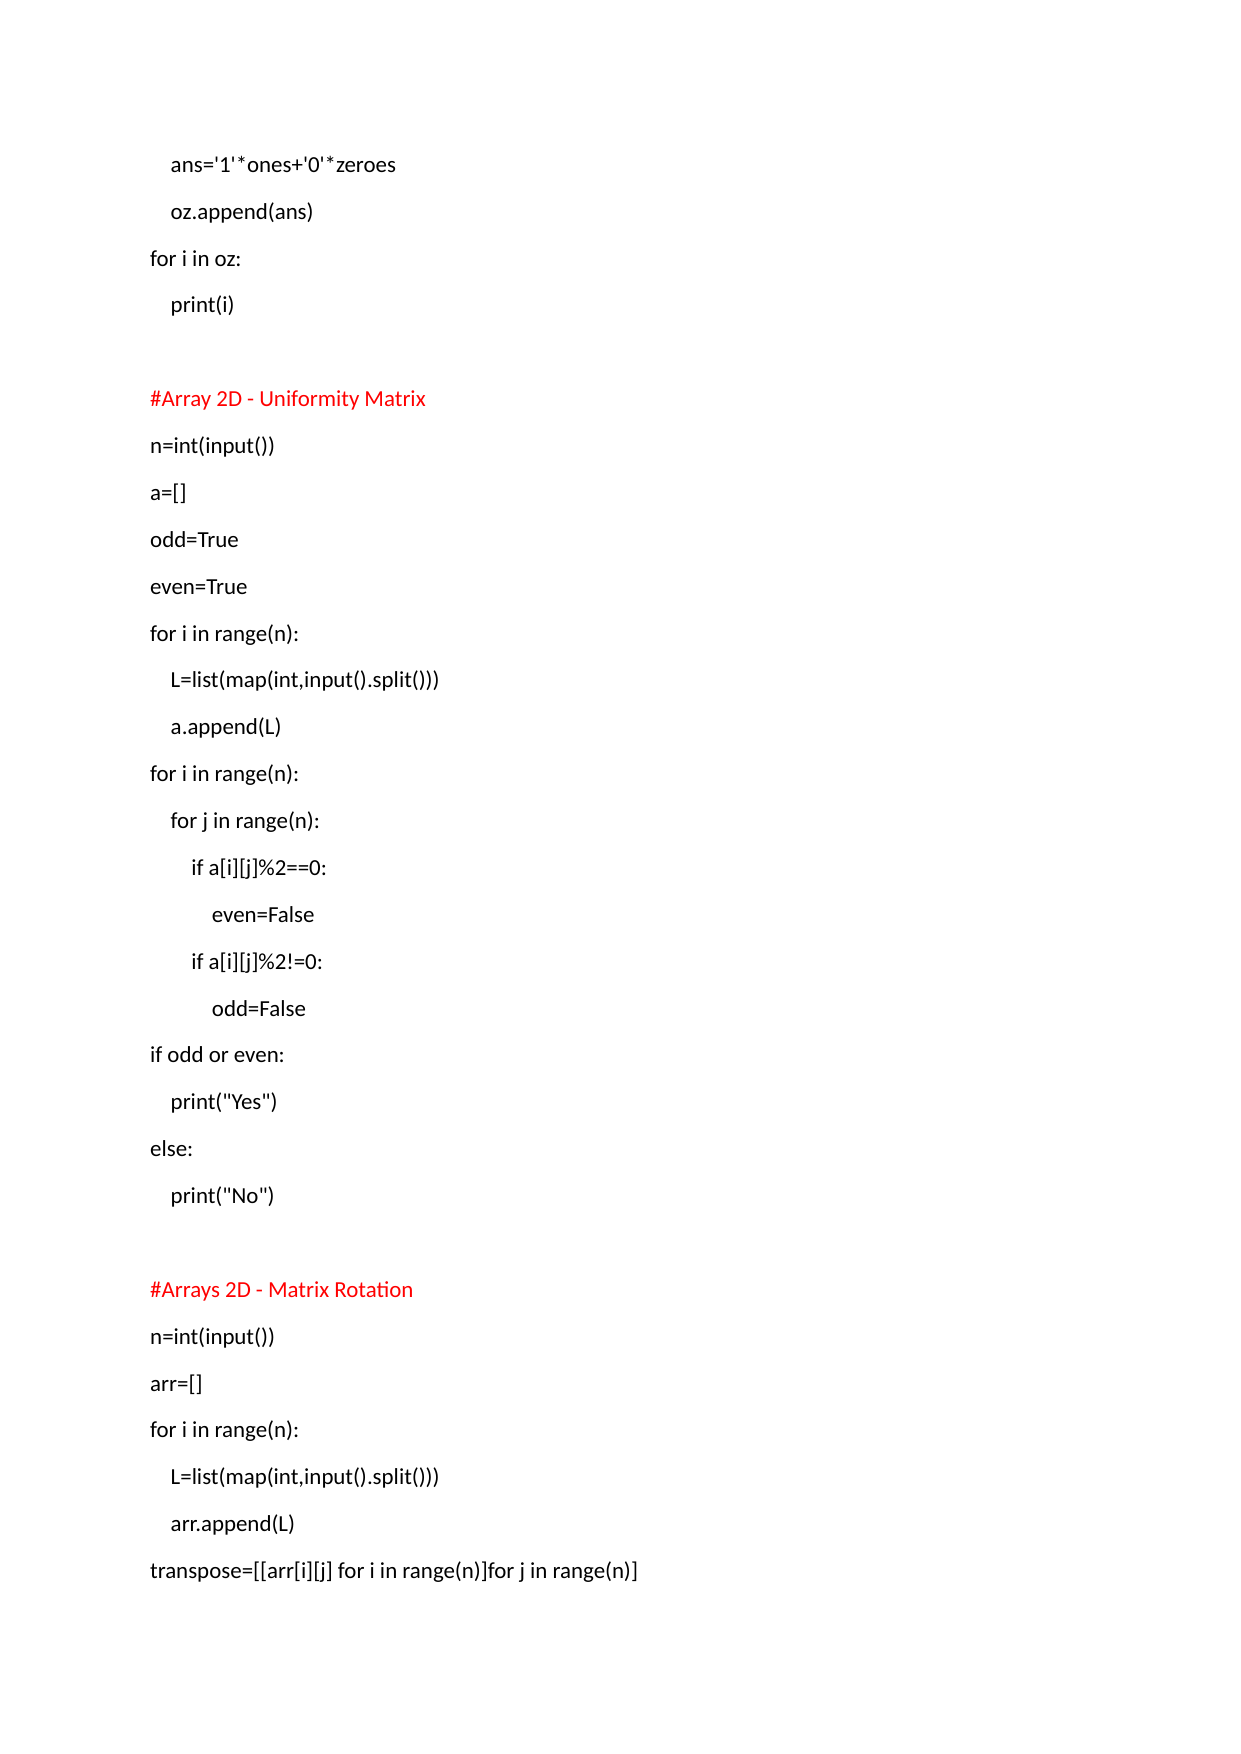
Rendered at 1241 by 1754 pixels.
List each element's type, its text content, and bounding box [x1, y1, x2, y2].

text n=int(input()) [150, 1322, 1090, 1350]
text even=True [150, 572, 1090, 600]
text if odd or even: [150, 1041, 1090, 1069]
text arr=[] [150, 1369, 1090, 1397]
text odd=False [150, 994, 1090, 1022]
text for i in range(n): [150, 759, 1090, 787]
text for i in range(n): [150, 1416, 1090, 1444]
text a.append(L) [150, 712, 1090, 741]
text even=False [150, 900, 1090, 928]
text else: [150, 1134, 1090, 1162]
text L=list(map(int,input().split())) [150, 666, 1090, 694]
text for i in range(n): [150, 619, 1090, 647]
text if a[i][j]%2!=0: [150, 947, 1090, 975]
text odd=True [150, 525, 1090, 553]
text print(i) [150, 291, 1090, 319]
text transpose=[[arr[i][j] for i in range(n)]for j in range(n)] [150, 1556, 1090, 1584]
text for j in range(n): [150, 806, 1090, 834]
text #Array 2D - Uniformity Matrix [150, 384, 1090, 412]
text L=list(map(int,input().split())) [150, 1462, 1090, 1491]
text print("Yes") [150, 1087, 1090, 1116]
text arr.append(L) [150, 1509, 1090, 1537]
text print("No") [150, 1181, 1090, 1209]
text ans='1'*ones+'0'*zeroes [150, 150, 1090, 178]
text a=[] [150, 478, 1090, 506]
text #Arrays 2D - Matrix Rotation [150, 1275, 1090, 1303]
text for i in oz: [150, 244, 1090, 272]
text if a[i][j]%2==0: [150, 853, 1090, 881]
text oz.append(ans) [150, 197, 1090, 225]
text n=int(input()) [150, 431, 1090, 459]
